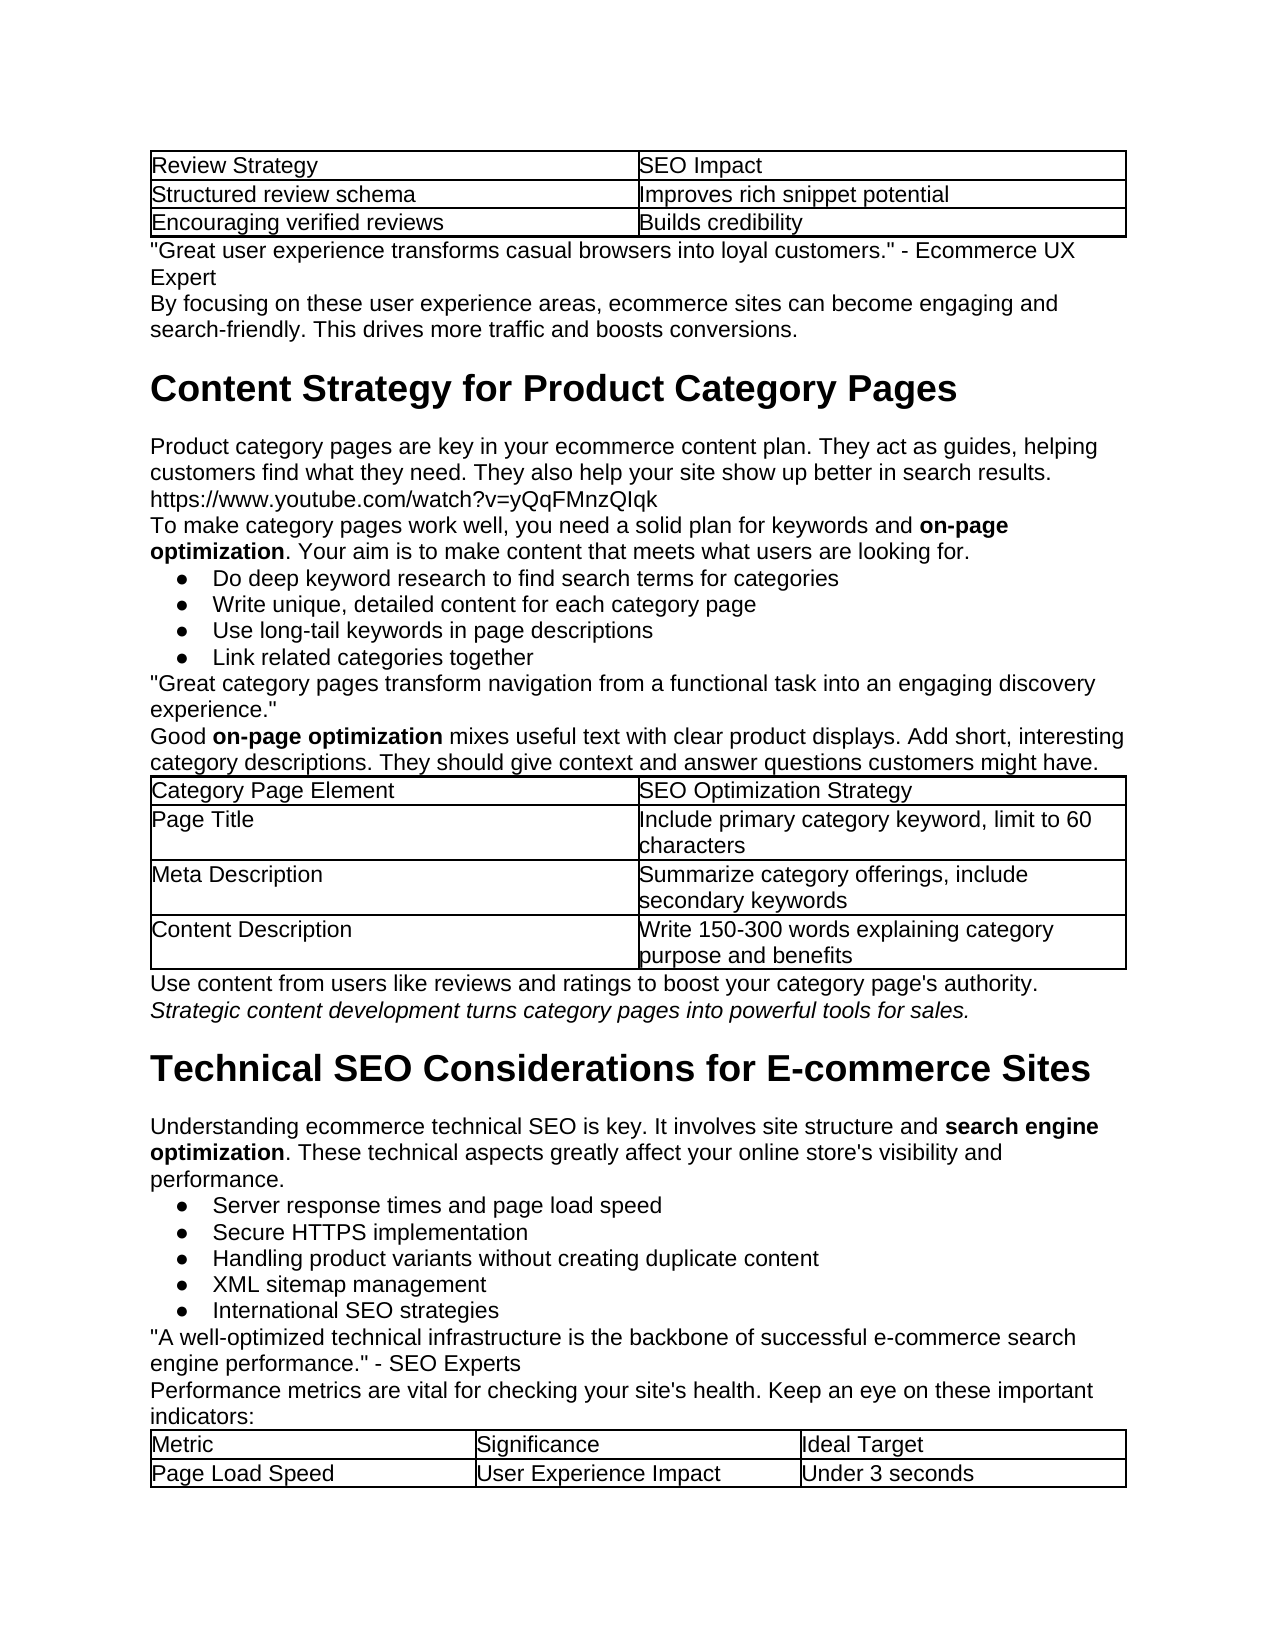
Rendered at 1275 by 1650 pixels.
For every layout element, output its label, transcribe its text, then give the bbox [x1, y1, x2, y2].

table_cell Meta Description [152, 861, 638, 913]
text "A well-optimized technical infrastructure is the backbone of successful e-commerce search engine performance." - SEO Experts [150, 1324, 1125, 1377]
text Use content from users like reviews and ratings to boost your category page's authority. Strategic content development turns category pages into powerful tools for sales. [150, 970, 1125, 1023]
text Product category pages are key in your ecommerce content plan. They act as guides, helping customers find what they need. They also help your site show up better in search results. [150, 433, 1125, 486]
subtitle Content Strategy for Product Category Pages [150, 366, 1125, 409]
table_header Category Page Element [152, 778, 638, 804]
text https://www.youtube.com/watch?v=yQqFMnzQIqk [150, 486, 1125, 512]
table_cell Content Description [152, 916, 638, 968]
table_cell Include primary category keyword, limit to 60 characters [640, 806, 1125, 859]
table_cell Write 150-300 words explaining category purpose and benefits [640, 916, 1125, 968]
text "Great user experience transforms casual browsers into loyal customers." - Ecommerce UX Expert [150, 238, 1125, 290]
table_header Significance [477, 1431, 800, 1458]
table_header SEO Impact [640, 152, 1125, 178]
text To make category pages work well, you need a solid plan for keywords and on-page optimization. Your aim is to make content that meets what users are looking for. [150, 512, 1125, 564]
list Server response times and page load speed [175, 1192, 1125, 1218]
text Understanding ecommerce technical SEO is key. It involves site structure and search engine optimization. These technical aspects greatly affect your online store's visibility and performance. [150, 1113, 1125, 1192]
text By focusing on these user experience areas, ecommerce sites can become engaging and search-friendly. This drives more traffic and boosts conversions. [150, 290, 1125, 343]
table_cell Structured review schema [152, 181, 638, 207]
list XML sitemap management [175, 1271, 1125, 1297]
subtitle Technical SEO Considerations for E-commerce Sites [150, 1046, 1125, 1089]
list Use long-tail keywords in page descriptions [175, 617, 1125, 644]
table_cell Improves rich snippet potential [640, 181, 1125, 207]
table_cell Page Title [152, 806, 638, 859]
text "Great category pages transform navigation from a functional task into an engaging discovery experience." [150, 670, 1125, 723]
table_cell Builds credibility [640, 209, 1125, 235]
table_header Review Strategy [152, 152, 638, 178]
table_header Metric [152, 1431, 475, 1458]
list Write unique, detailed content for each category page [175, 591, 1125, 617]
list International SEO strategies [175, 1297, 1125, 1324]
table_cell Encouraging verified reviews [152, 209, 638, 235]
table_header Ideal Target [802, 1431, 1125, 1458]
table_cell Summarize category offerings, include secondary keywords [640, 861, 1125, 913]
list Secure HTTPS implementation [175, 1218, 1125, 1245]
list Do deep keyword research to find search terms for categories [175, 564, 1125, 591]
list Handling product variants without creating duplicate content [175, 1245, 1125, 1271]
table_cell User Experience Impact [477, 1460, 800, 1486]
table_cell Under 3 seconds [802, 1460, 1125, 1486]
text Performance metrics are vital for checking your site's health. Keep an eye on these important indicators: [150, 1377, 1125, 1429]
table_header SEO Optimization Strategy [640, 778, 1125, 804]
table_cell Page Load Speed [152, 1460, 475, 1486]
list Link related categories together [175, 644, 1125, 670]
text Good on-page optimization mixes useful text with clear product displays. Add short, interesting category descriptions. They should give context and answer questions customers might have. [150, 723, 1125, 775]
